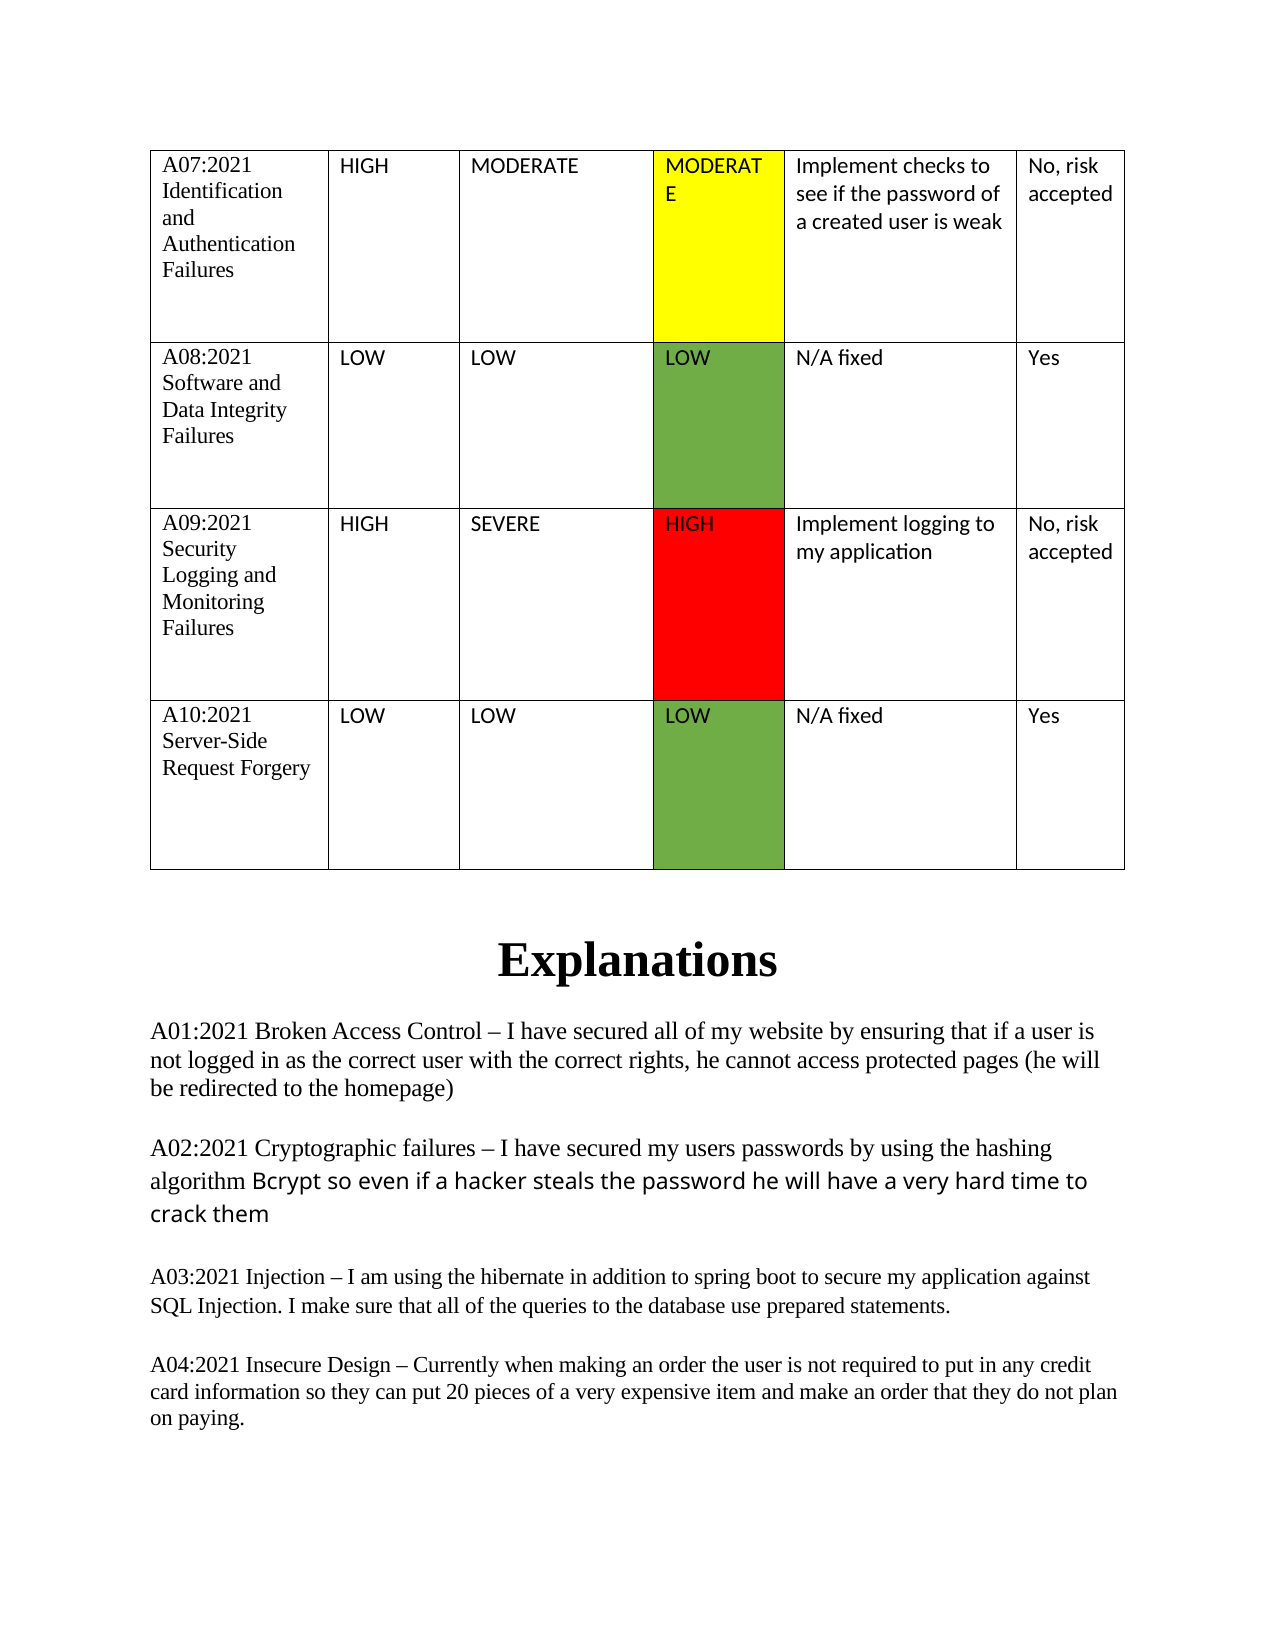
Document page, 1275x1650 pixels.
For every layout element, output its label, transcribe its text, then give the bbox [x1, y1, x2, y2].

table_header MODERATE [460, 151, 653, 342]
text A04:2021 Insecure Design – Currently when making an order the user is not required to put in any credit card information so they can put 20 pieces of a very expensive item and make an order that they do not plan on paying. [150, 1352, 1125, 1431]
table_cell LOW [329, 343, 459, 508]
table_cell HIGH [329, 509, 459, 700]
table_cell LOW [329, 701, 459, 869]
table_header A07:2021 Identification and Authentication Failures [151, 151, 328, 342]
table_cell Yes [1017, 343, 1124, 508]
subtitle Explanations [150, 929, 1125, 987]
table_header No, risk accepted [1017, 151, 1124, 342]
table_cell SEVERE [460, 509, 653, 700]
table_cell LOW [654, 343, 784, 508]
table_header Implement checks to see if the password of a created user is weak [785, 151, 1016, 342]
table_cell A09:2021 Security Logging and Monitoring Failures [151, 509, 328, 700]
table_cell No, risk accepted [1017, 509, 1124, 700]
text A02:2021 Cryptographic failures – I have secured my users passwords by using the hashing algorithm Bcrypt so even if a hacker steals the password he will have a very hard time to crack them [150, 1133, 1125, 1230]
text A03:2021 Injection – I am using the hibernate in addition to spring boot to secure my application against SQL Injection. I make sure that all of the queries to the database use prepared statements. [150, 1263, 1125, 1318]
table_cell A08:2021 Software and Data Integrity Failures [151, 343, 328, 508]
table_cell Yes [1017, 701, 1124, 869]
table_cell LOW [654, 701, 784, 869]
table_cell LOW [460, 701, 653, 869]
table_cell N/A fixed [785, 343, 1016, 508]
text A01:2021 Broken Access Control – I have secured all of my website by ensuring that if a user is not logged in as the correct user with the correct rights, he cannot access protected pages (he will be redirected to the homepage) [150, 1016, 1125, 1102]
table_header HIGH [329, 151, 459, 342]
table_cell Implement logging to my application [785, 509, 1016, 700]
table_cell N/A fixed [785, 701, 1016, 869]
table_cell LOW [460, 343, 653, 508]
table_cell HIGH [654, 509, 784, 700]
table_header MODERATE [654, 151, 784, 342]
table_cell A10:2021 Server-Side Request Forgery [151, 701, 328, 869]
